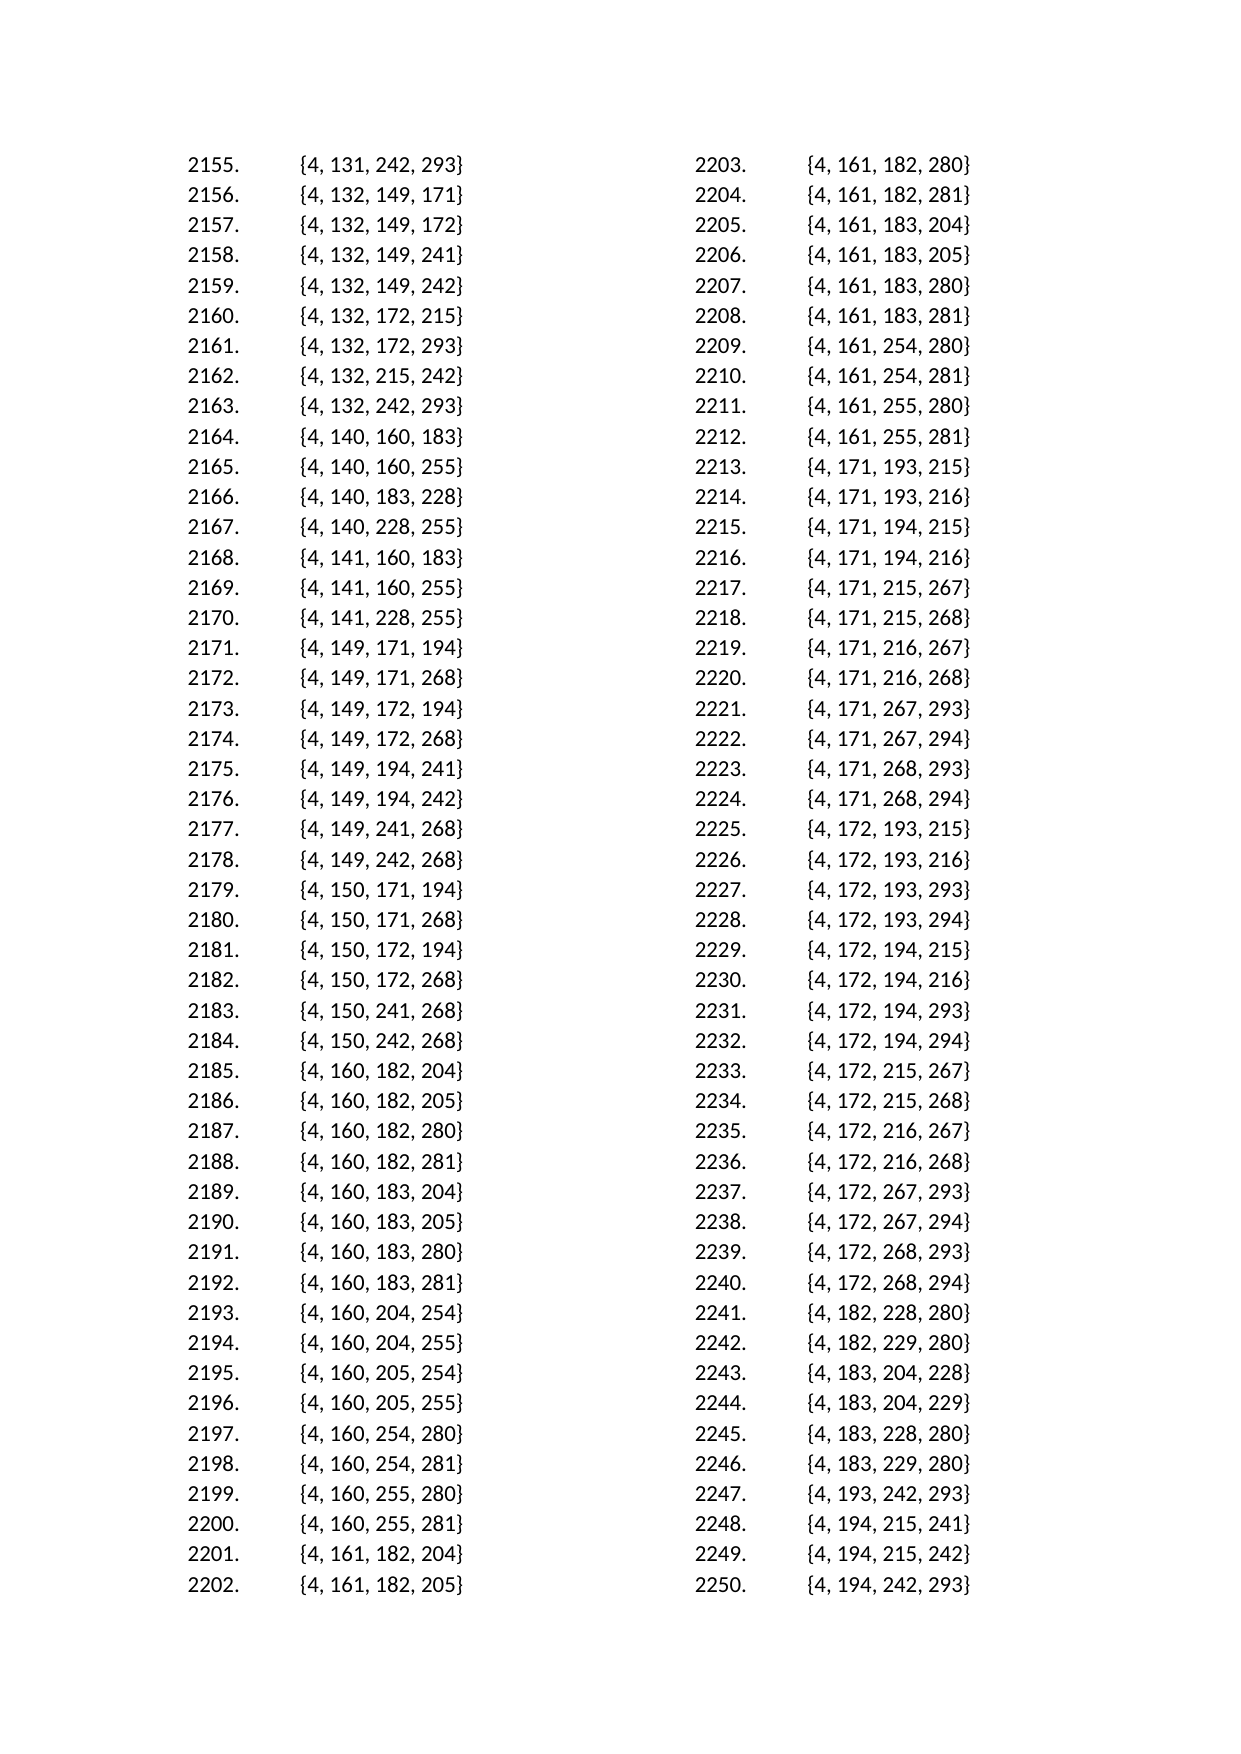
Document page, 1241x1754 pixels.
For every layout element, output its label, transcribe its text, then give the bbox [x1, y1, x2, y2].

list {4, 171, 216, 267} [694, 633, 1090, 661]
list {4, 171, 215, 267} [694, 573, 1090, 601]
list {4, 131, 242, 293} [187, 150, 583, 178]
list {4, 160, 183, 280} [187, 1237, 583, 1266]
list {4, 140, 160, 255} [187, 452, 583, 480]
list {4, 160, 205, 254} [187, 1358, 583, 1386]
list {4, 140, 228, 255} [187, 512, 583, 541]
list {4, 161, 255, 280} [694, 392, 1090, 420]
list {4, 161, 183, 205} [694, 241, 1090, 269]
list {4, 132, 172, 293} [187, 331, 583, 359]
list {4, 150, 242, 268} [187, 1026, 583, 1054]
list {4, 172, 215, 268} [694, 1086, 1090, 1114]
list {4, 171, 268, 294} [694, 784, 1090, 812]
list {4, 172, 268, 293} [694, 1237, 1090, 1266]
list {4, 132, 215, 242} [187, 361, 583, 389]
list {4, 194, 242, 293} [694, 1570, 1090, 1598]
list {4, 161, 183, 204} [694, 210, 1090, 238]
list {4, 172, 194, 294} [694, 1026, 1090, 1054]
list {4, 132, 172, 215} [187, 301, 583, 329]
list {4, 140, 160, 183} [187, 422, 583, 450]
list {4, 160, 183, 205} [187, 1207, 583, 1235]
list {4, 161, 182, 281} [694, 180, 1090, 208]
list {4, 160, 182, 281} [187, 1147, 583, 1175]
list {4, 183, 204, 229} [694, 1388, 1090, 1417]
list {4, 171, 215, 268} [694, 603, 1090, 631]
list {4, 172, 267, 293} [694, 1177, 1090, 1205]
list {4, 183, 229, 280} [694, 1449, 1090, 1477]
list {4, 149, 194, 242} [187, 784, 583, 812]
list {4, 149, 172, 268} [187, 724, 583, 752]
list {4, 172, 215, 267} [694, 1056, 1090, 1084]
list {4, 150, 171, 268} [187, 905, 583, 933]
list {4, 194, 215, 241} [694, 1509, 1090, 1537]
list {4, 161, 255, 281} [694, 422, 1090, 450]
list {4, 160, 255, 280} [187, 1479, 583, 1507]
list {4, 132, 149, 172} [187, 210, 583, 238]
list {4, 172, 193, 294} [694, 905, 1090, 933]
list {4, 160, 204, 254} [187, 1298, 583, 1326]
list {4, 149, 194, 241} [187, 754, 583, 782]
list {4, 161, 182, 205} [187, 1570, 583, 1598]
list {4, 141, 160, 183} [187, 543, 583, 571]
list {4, 132, 149, 171} [187, 180, 583, 208]
list {4, 149, 241, 268} [187, 814, 583, 843]
list {4, 160, 254, 280} [187, 1419, 583, 1447]
list {4, 182, 229, 280} [694, 1328, 1090, 1356]
list {4, 161, 183, 280} [694, 271, 1090, 299]
list {4, 172, 216, 267} [694, 1117, 1090, 1145]
list {4, 172, 193, 293} [694, 875, 1090, 903]
list {4, 172, 267, 294} [694, 1207, 1090, 1235]
list {4, 171, 193, 215} [694, 452, 1090, 480]
list {4, 150, 171, 194} [187, 875, 583, 903]
list {4, 140, 183, 228} [187, 482, 583, 510]
list {4, 172, 194, 215} [694, 935, 1090, 963]
list {4, 172, 193, 215} [694, 814, 1090, 843]
list {4, 132, 149, 242} [187, 271, 583, 299]
list {4, 160, 182, 280} [187, 1117, 583, 1145]
list {4, 150, 172, 194} [187, 935, 583, 963]
list {4, 171, 268, 293} [694, 754, 1090, 782]
list {4, 172, 194, 293} [694, 996, 1090, 1024]
list {4, 171, 267, 294} [694, 724, 1090, 752]
list {4, 172, 216, 268} [694, 1147, 1090, 1175]
list {4, 149, 172, 194} [187, 694, 583, 722]
list {4, 172, 193, 216} [694, 845, 1090, 873]
list {4, 132, 242, 293} [187, 392, 583, 420]
list {4, 150, 172, 268} [187, 966, 583, 994]
list {4, 141, 228, 255} [187, 603, 583, 631]
list {4, 161, 183, 281} [694, 301, 1090, 329]
list {4, 193, 242, 293} [694, 1479, 1090, 1507]
list {4, 183, 228, 280} [694, 1419, 1090, 1447]
list {4, 172, 194, 216} [694, 966, 1090, 994]
list {4, 160, 183, 281} [187, 1268, 583, 1296]
list {4, 161, 182, 280} [694, 150, 1090, 178]
list {4, 171, 216, 268} [694, 663, 1090, 692]
list {4, 160, 183, 204} [187, 1177, 583, 1205]
list {4, 171, 194, 216} [694, 543, 1090, 571]
list {4, 161, 254, 281} [694, 361, 1090, 389]
list {4, 160, 254, 281} [187, 1449, 583, 1477]
list {4, 132, 149, 241} [187, 241, 583, 269]
list {4, 161, 182, 204} [187, 1539, 583, 1568]
list {4, 149, 171, 268} [187, 663, 583, 692]
list {4, 149, 242, 268} [187, 845, 583, 873]
list {4, 150, 241, 268} [187, 996, 583, 1024]
list {4, 149, 171, 194} [187, 633, 583, 661]
list {4, 171, 194, 215} [694, 512, 1090, 541]
list {4, 161, 254, 280} [694, 331, 1090, 359]
list {4, 160, 205, 255} [187, 1388, 583, 1417]
list {4, 183, 204, 228} [694, 1358, 1090, 1386]
list {4, 160, 204, 255} [187, 1328, 583, 1356]
list {4, 171, 267, 293} [694, 694, 1090, 722]
list {4, 160, 182, 204} [187, 1056, 583, 1084]
list {4, 160, 255, 281} [187, 1509, 583, 1537]
list {4, 182, 228, 280} [694, 1298, 1090, 1326]
list {4, 194, 215, 242} [694, 1539, 1090, 1568]
list {4, 141, 160, 255} [187, 573, 583, 601]
list {4, 171, 193, 216} [694, 482, 1090, 510]
list {4, 160, 182, 205} [187, 1086, 583, 1114]
list {4, 172, 268, 294} [694, 1268, 1090, 1296]
